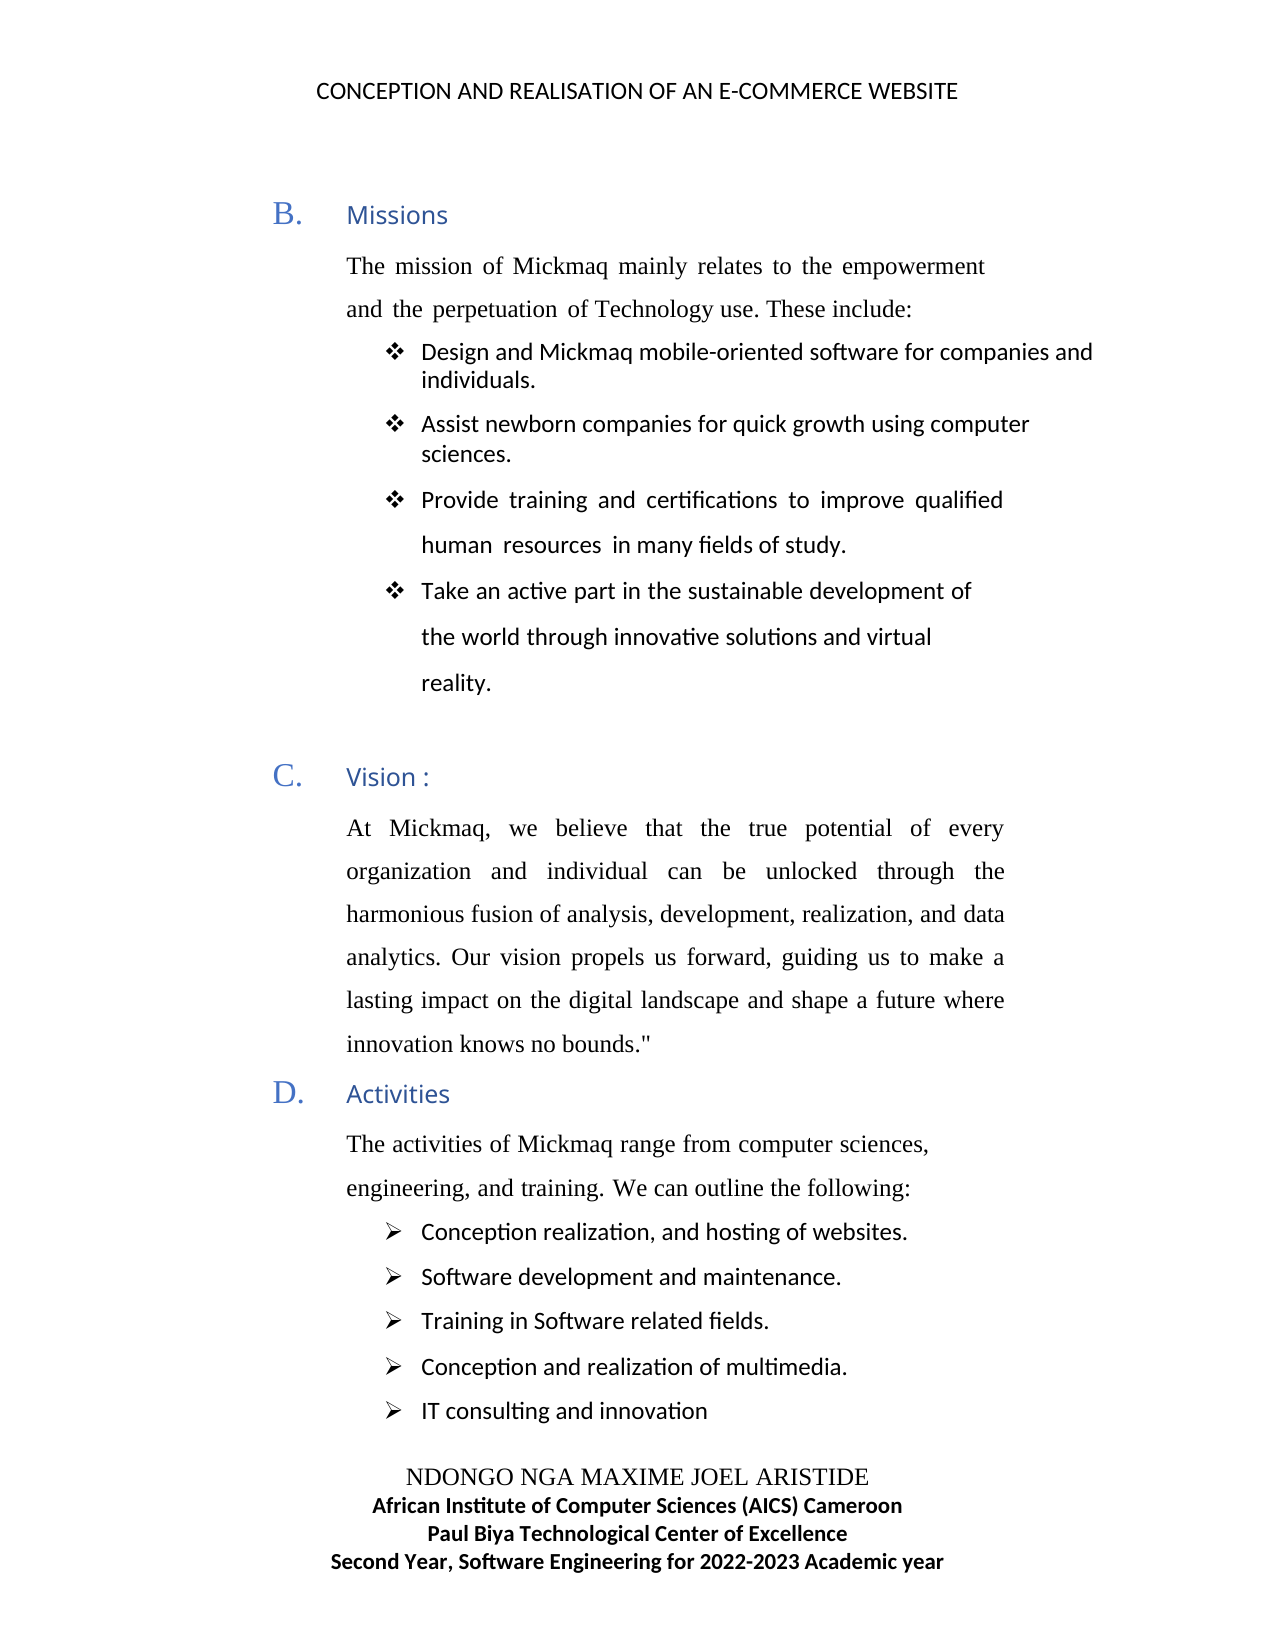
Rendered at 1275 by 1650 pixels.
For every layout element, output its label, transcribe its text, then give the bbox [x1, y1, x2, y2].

list Software development and maintenance. [384, 1261, 1125, 1291]
subtitle Activities [272, 1072, 1125, 1110]
subtitle Missions [272, 193, 1125, 232]
subtitle Vision : [272, 755, 1125, 794]
text At Mickmaq, we believe that the true potential of every organization and individual can be unlocked through the harmonious fusion of analysis, development, realization, and data analytics. Our vision propels us forward, guiding us to make a lasting impact on the digital landscape and shape a future where innovation knows no bounds." [346, 813, 1005, 1057]
text The mission of Mickmaq mainly relates to the empowerment and the perpetuation of Technology use. These include: [346, 251, 1005, 323]
list Conception and realization of multimedia. [384, 1351, 1125, 1381]
list Provide training and certifications to improve qualified human resources in many fields of study. [384, 484, 1004, 560]
list Conception realization, and hosting of websites. [384, 1216, 1125, 1246]
text The activities of Mickmaq range from computer sciences, engineering, and training. We can outline the following: [346, 1129, 1005, 1201]
list Design and Mickmaq mobile-oriented software for companies and individuals. [384, 337, 1125, 394]
list Training in Software related fields. [384, 1306, 1125, 1336]
list IT consulting and innovation [384, 1395, 1125, 1426]
list Take an active part in the sustainable development of the world through innovative solutions and virtual reality. [384, 575, 1004, 697]
list Assist newborn companies for quick growth using computer sciences. [384, 408, 1125, 469]
